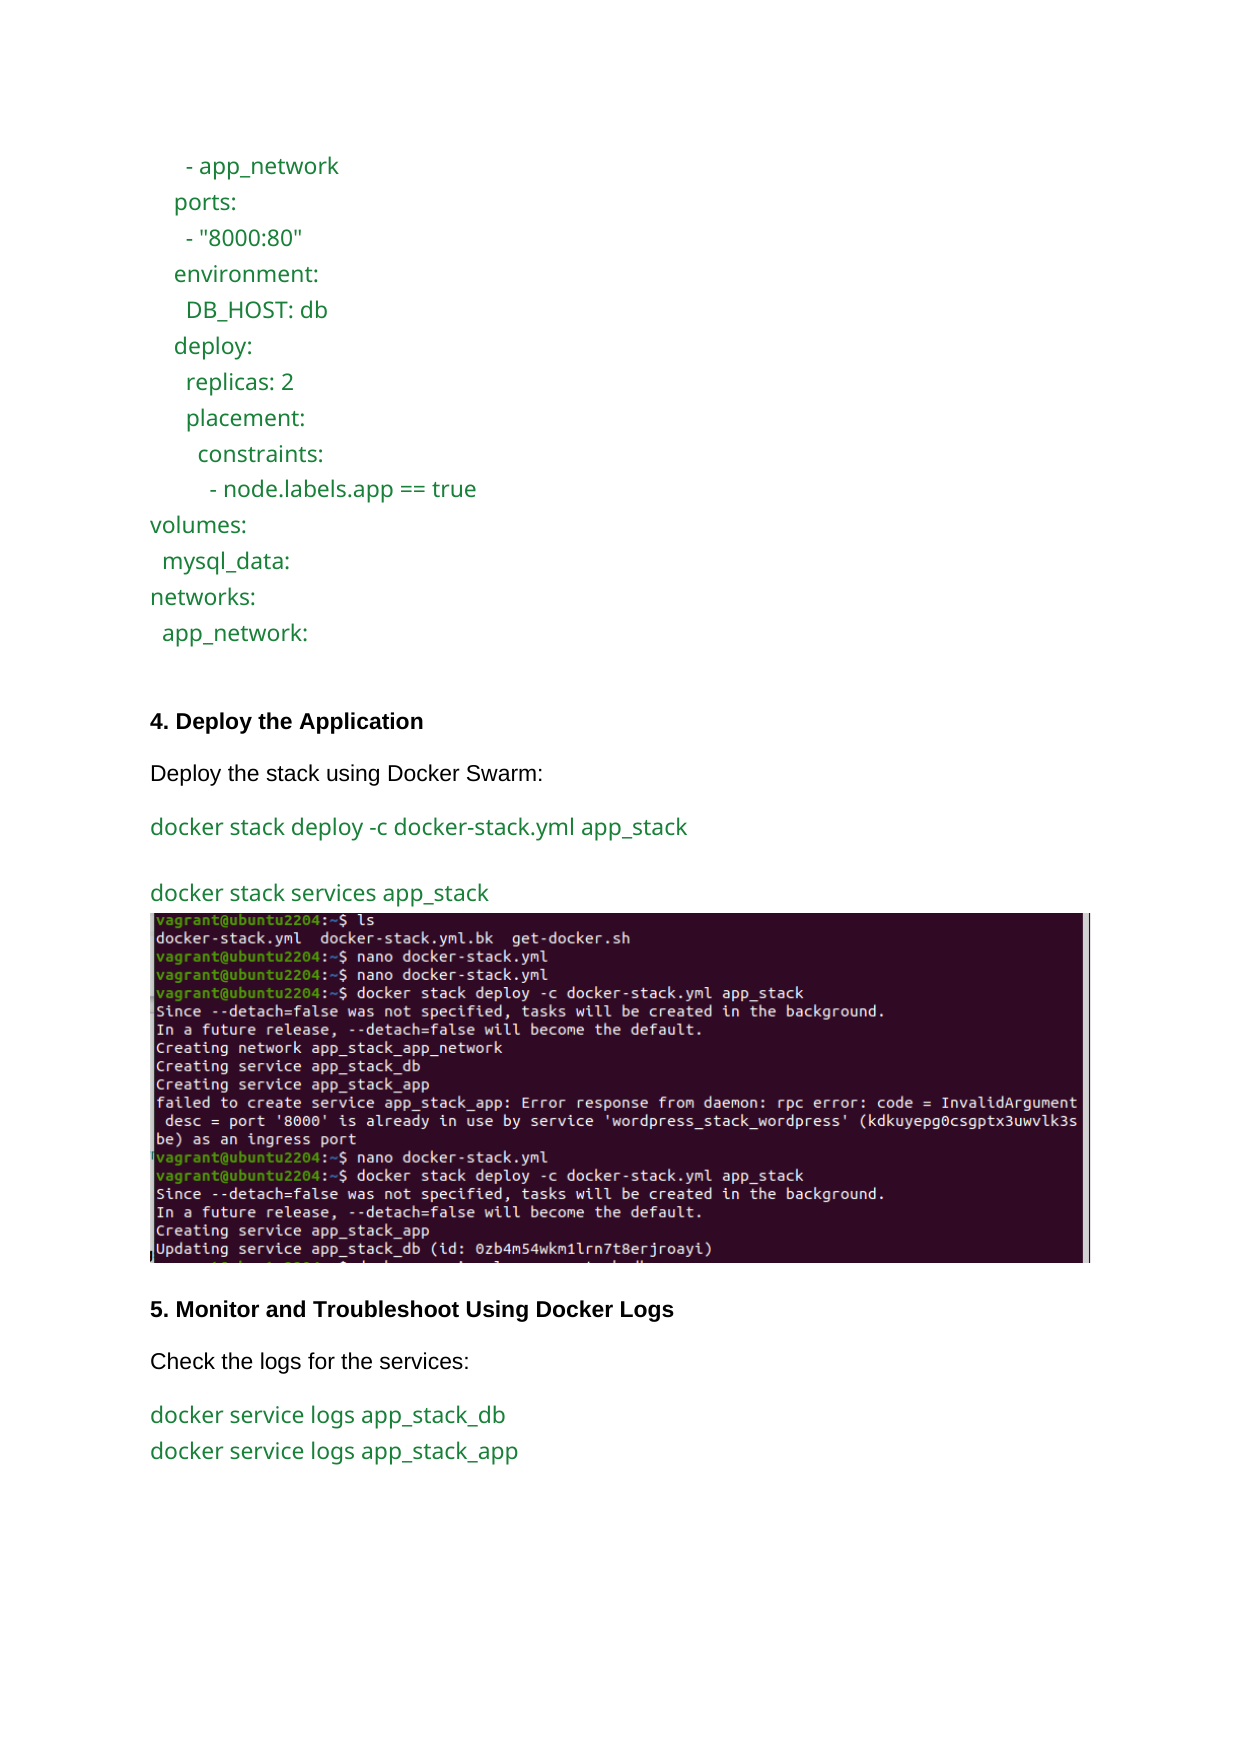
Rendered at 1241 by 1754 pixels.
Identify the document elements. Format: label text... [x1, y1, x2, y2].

text networks: [150, 581, 1090, 612]
text app_network: [150, 617, 1090, 648]
text docker stack deploy -c docker-stack.yml app_stack [150, 811, 1090, 842]
subtitle 5. Monitor and Troubleshoot Using Docker Logs [150, 1296, 1090, 1323]
text volumes: [150, 509, 1090, 541]
text DB_HOST: db [150, 294, 1090, 325]
text docker stack services app_stack [150, 877, 1090, 908]
text constraints: [150, 437, 1090, 469]
text environment: [150, 258, 1090, 289]
text Check the logs for the services: [150, 1348, 1090, 1374]
text - app_network [150, 150, 1090, 181]
text replicas: 2 [150, 366, 1090, 397]
subtitle 4. Deploy the Application [150, 708, 1090, 735]
text docker service logs app_stack_db [150, 1399, 1090, 1430]
text docker service logs app_stack_app [150, 1435, 1090, 1466]
text placement: [150, 402, 1090, 433]
text - node.labels.app == true [150, 473, 1090, 505]
text ports: [150, 186, 1090, 217]
picture [150, 913, 1091, 1263]
text deploy: [150, 330, 1090, 361]
text mysql_data: [150, 545, 1090, 577]
text - "8000:80" [150, 222, 1090, 253]
text Deploy the stack using Docker Swarm: [150, 760, 1090, 786]
